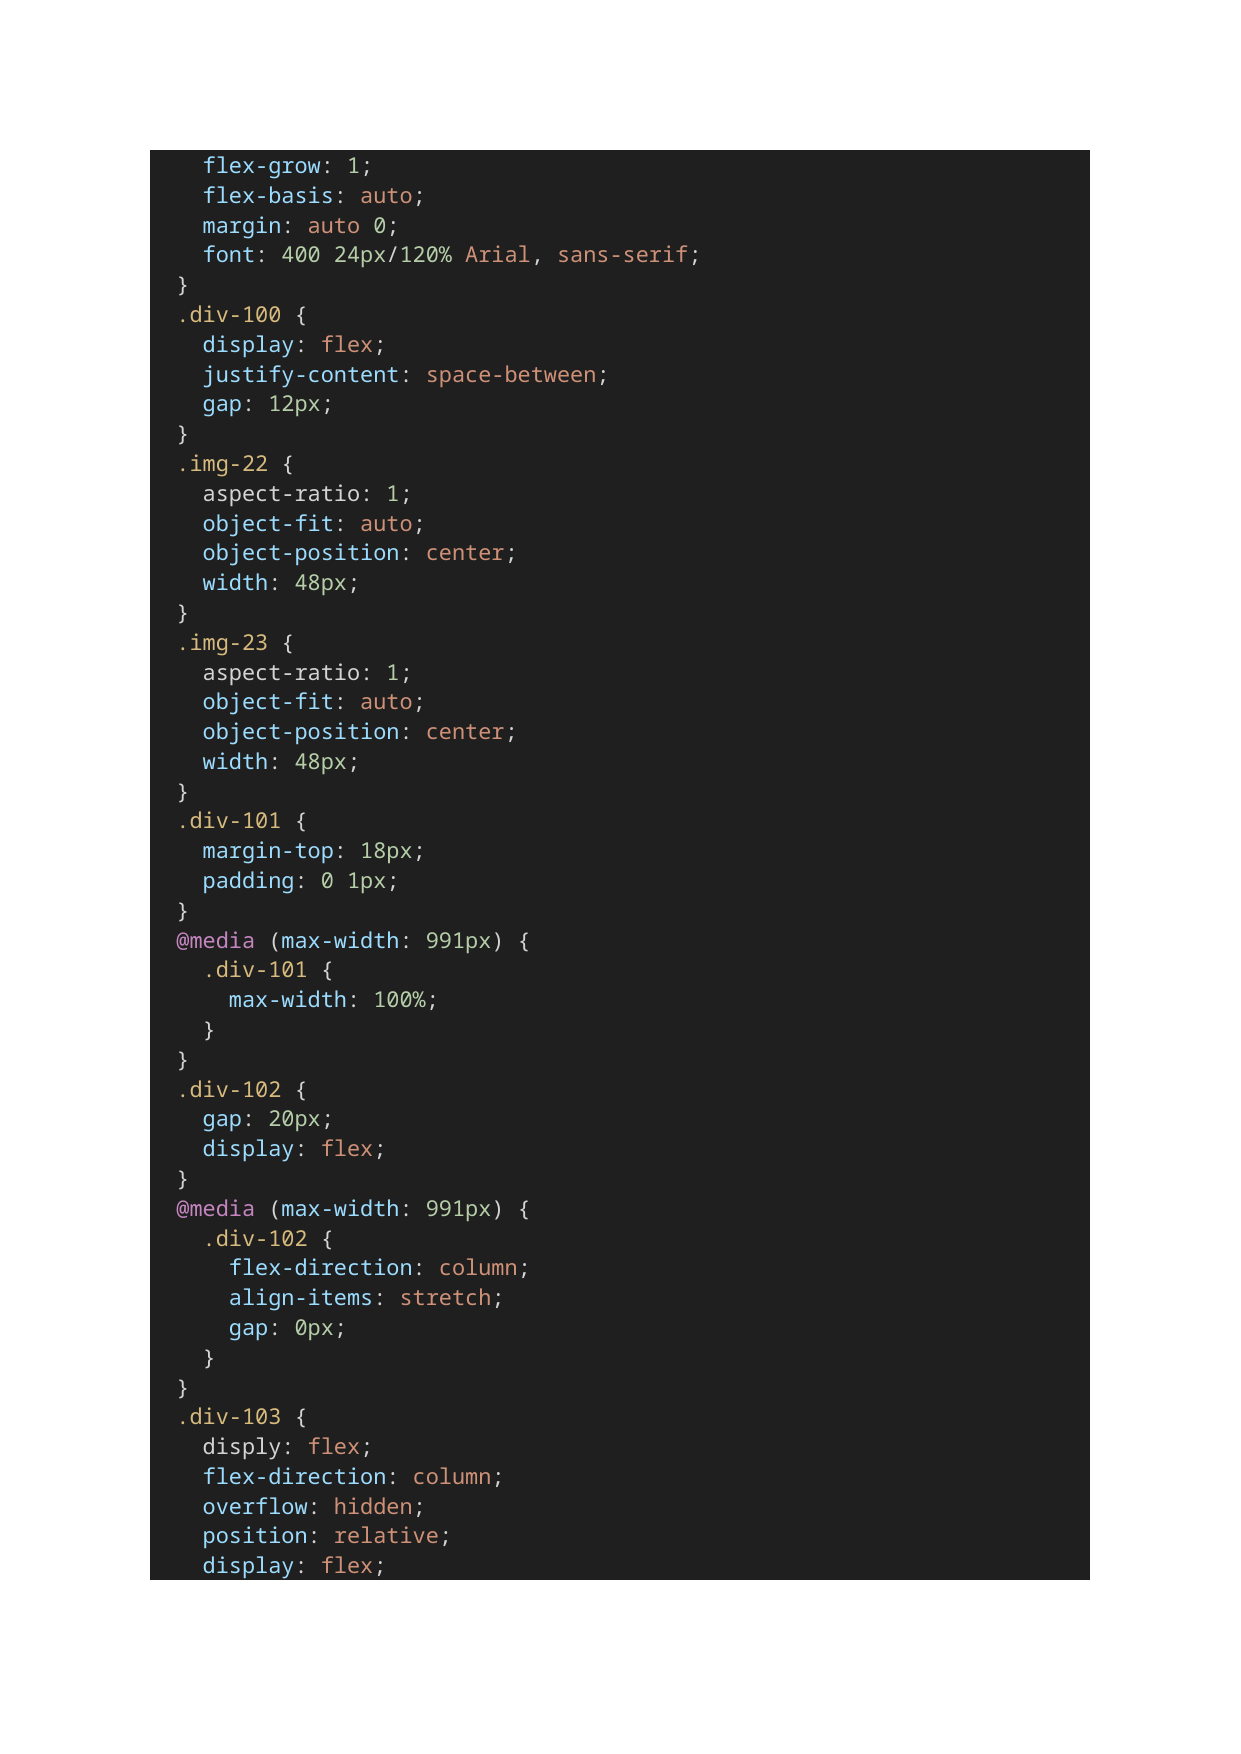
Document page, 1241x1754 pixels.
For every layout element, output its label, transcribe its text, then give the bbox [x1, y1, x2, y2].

text } [150, 1163, 1090, 1193]
text gap: 20px; [150, 1103, 1090, 1133]
text gap: 0px; [150, 1312, 1090, 1342]
text .div-100 { [150, 299, 1090, 329]
text display: flex; [150, 329, 1090, 358]
text flex-direction: column; [150, 1252, 1090, 1282]
text .div-103 { [150, 1401, 1090, 1431]
text aspect-ratio: 1; [150, 478, 1090, 507]
text .div-102 { [150, 1073, 1090, 1103]
text .img-22 { [150, 448, 1090, 478]
text object-position: center; [150, 716, 1090, 746]
text } [150, 1342, 1090, 1371]
text object-fit: auto; [150, 507, 1090, 537]
text object-position: center; [150, 537, 1090, 567]
text flex-basis: auto; [150, 180, 1090, 209]
text @media (max-width: 991px) { [150, 1193, 1090, 1222]
text justify-content: space-between; [150, 358, 1090, 388]
text .div-101 { [150, 954, 1090, 984]
text max-width: 100%; [150, 984, 1090, 1014]
text .div-102 { [150, 1222, 1090, 1252]
text width: 48px; [150, 567, 1090, 597]
text } [150, 1014, 1090, 1044]
text font: 400 24px/120% Arial, sans-serif; [150, 239, 1090, 269]
text disply: flex; [150, 1431, 1090, 1461]
text } [150, 418, 1090, 448]
text margin-top: 18px; [150, 835, 1090, 865]
text display: flex; [150, 1550, 1090, 1580]
text position: relative; [150, 1520, 1090, 1550]
text } [150, 1371, 1090, 1401]
text gap: 12px; [150, 388, 1090, 418]
text width: 48px; [150, 746, 1090, 776]
text overflow: hidden; [150, 1491, 1090, 1520]
text margin: auto 0; [150, 209, 1090, 239]
text } [150, 597, 1090, 627]
text } [150, 269, 1090, 299]
text .div-101 { [150, 805, 1090, 835]
text flex-direction: column; [150, 1461, 1090, 1491]
text flex-grow: 1; [150, 150, 1090, 180]
text align-items: stretch; [150, 1282, 1090, 1312]
text aspect-ratio: 1; [150, 656, 1090, 686]
text @media (max-width: 991px) { [150, 924, 1090, 954]
text } [150, 895, 1090, 924]
text } [150, 1044, 1090, 1073]
text object-fit: auto; [150, 686, 1090, 716]
text .img-23 { [150, 627, 1090, 656]
text padding: 0 1px; [150, 865, 1090, 895]
text } [150, 776, 1090, 805]
text display: flex; [150, 1133, 1090, 1163]
